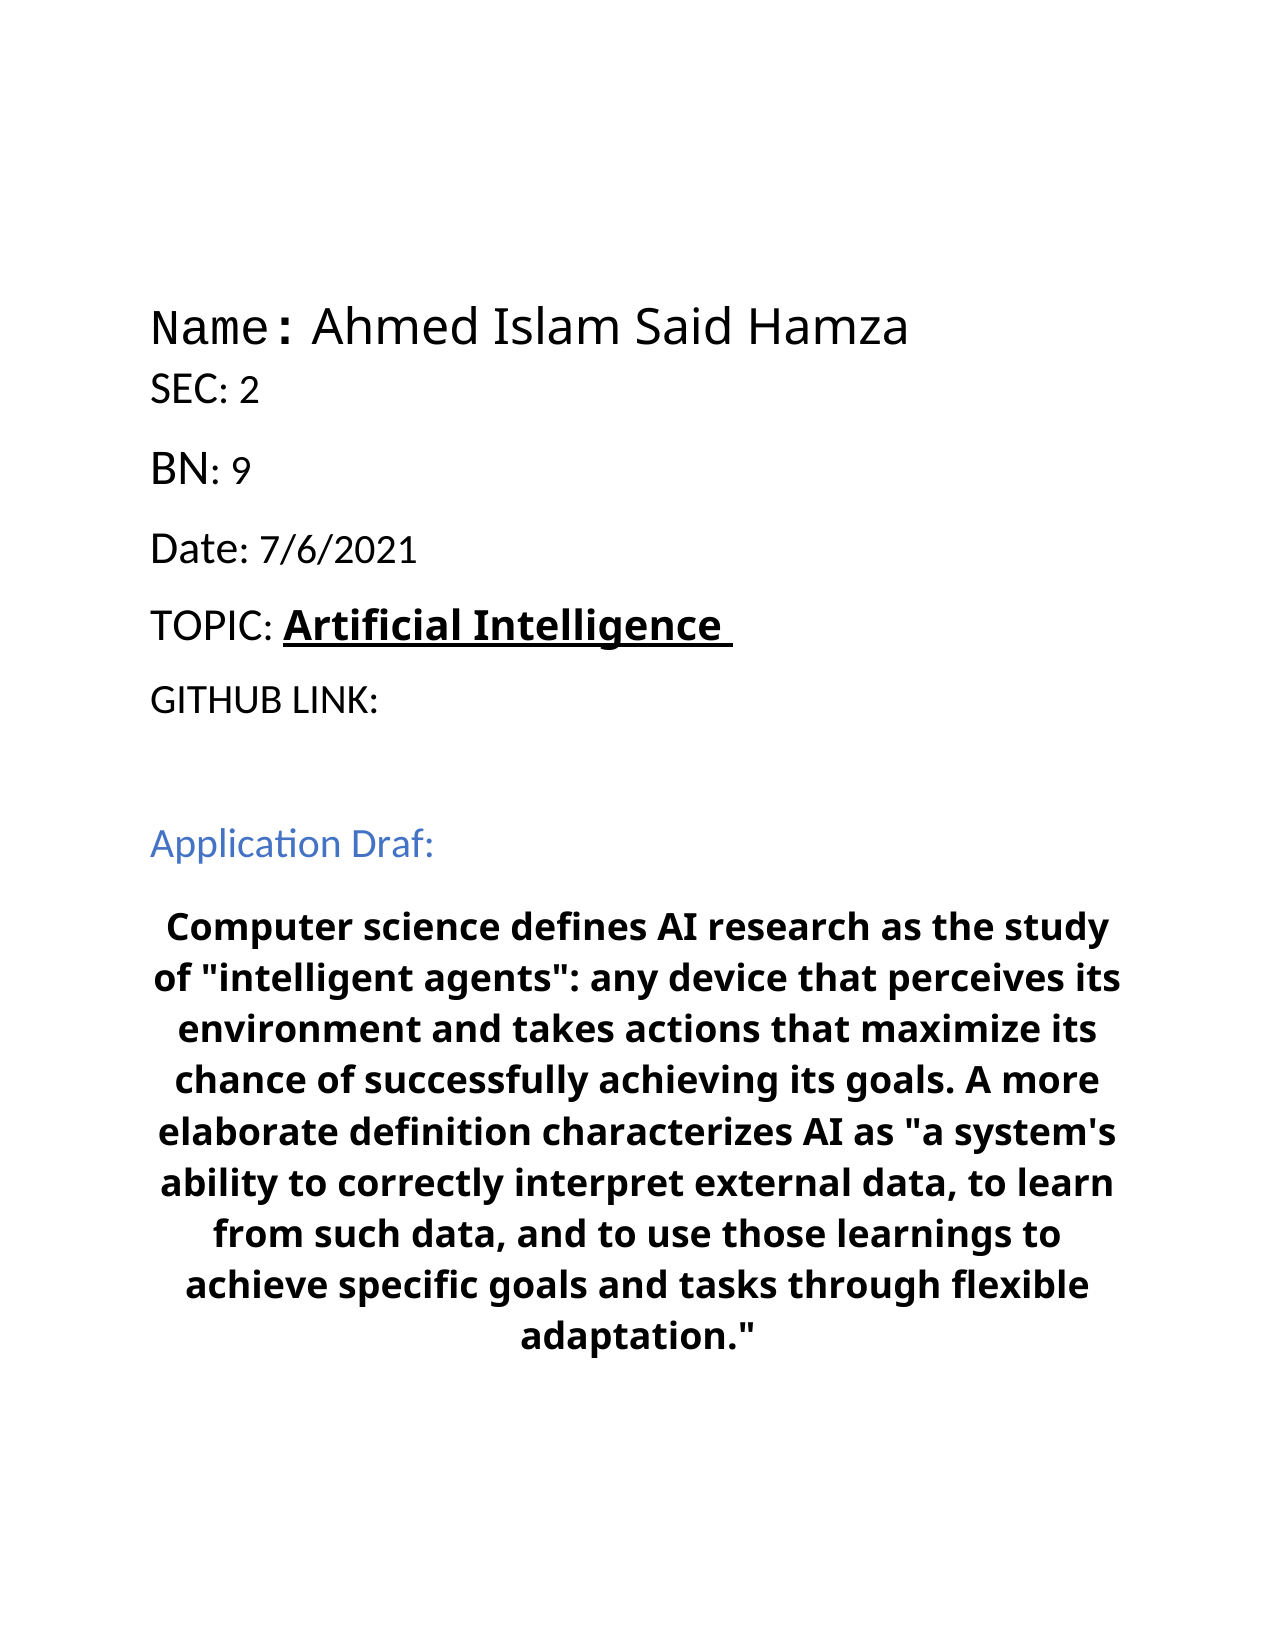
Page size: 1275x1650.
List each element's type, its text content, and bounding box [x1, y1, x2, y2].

text BN: 9 [150, 436, 1125, 497]
text Date: 7/6/2021 [150, 518, 1125, 574]
text Name: Ahmed Islam Said Hamza [150, 291, 1125, 359]
text SEC: 2 [150, 359, 1125, 415]
text Application Draf: [150, 817, 1125, 867]
text GITHUB LINK: [150, 673, 1125, 724]
text TOPIC: Artificial Intelligence [150, 596, 1125, 652]
text Computer science defines AI research as the study of "intelligent agents": any device that perceives its environment and takes actions that maximize its chance of successfully achieving its goals. A more elaborate definition characterizes AI as "a system's ability to correctly interpret external data, to learn from such data, and to use those learnings to achieve specific goals and tasks through flexible adaptation." [150, 901, 1125, 1360]
